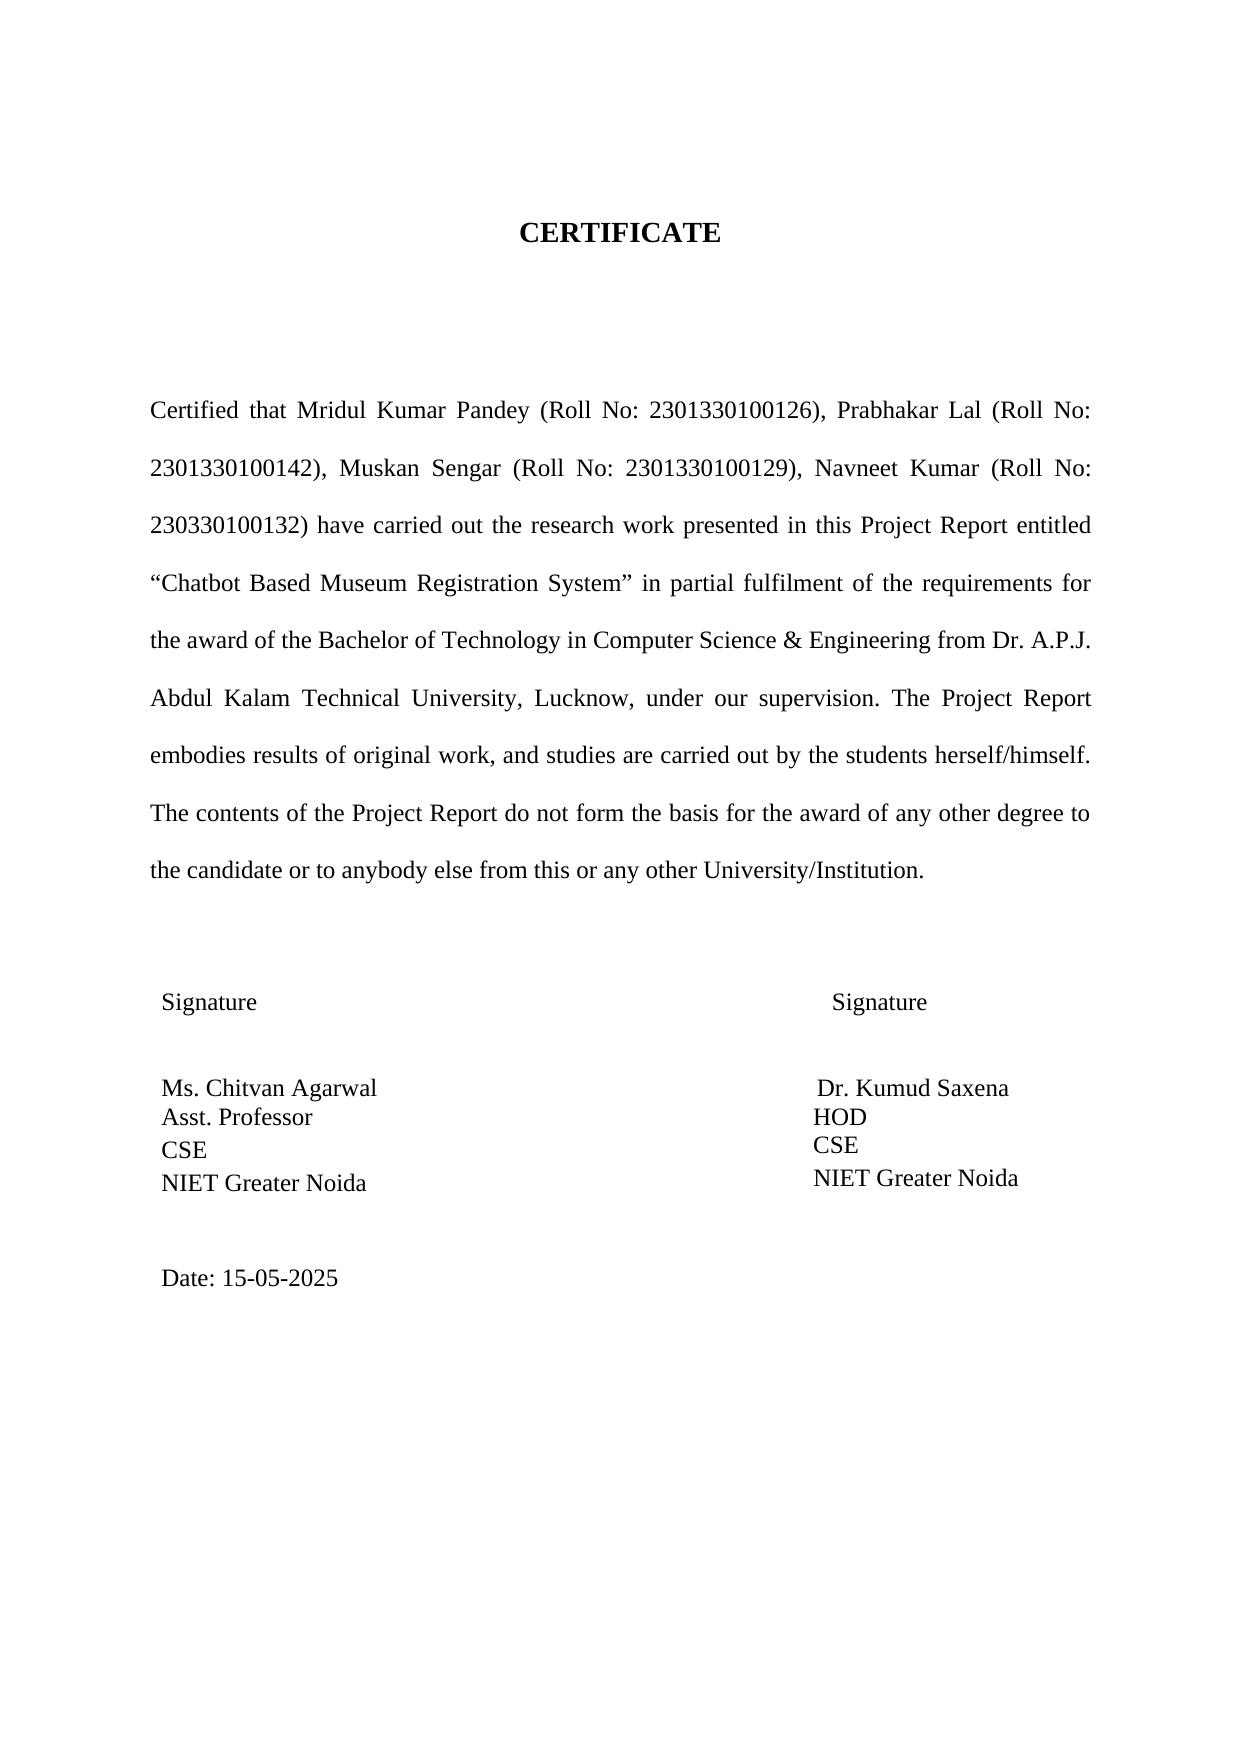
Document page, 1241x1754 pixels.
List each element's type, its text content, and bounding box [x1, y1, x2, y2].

table_header Signature Ms. Chitvan Agarwal Asst. Professor CSE NIET Greater Noida Date: 15-05-2025 [150, 929, 720, 1402]
text Certified that Mridul Kumar Pandey (Roll No: 2301330100126), Prabhakar Lal (Roll No: 2301330100142), Muskan Sengar (Roll No: 2301330100129), Navneet Kumar (Roll No: 230330100132) have carried out the research work presented in this Project Report entitled “Chatbot Based Museum Registration System” in partial fulfilment of the requirements for the award of the Bachelor of Technology in Computer Science & Engineering from Dr. A.P.J. Abdul Kalam Technical University, Lucknow, under our supervision. The Project Report embodies results of original work, and studies are carried out by the students herself/himself. The contents of the Project Report do not form the basis for the award of any other degree to the candidate or to anybody else from this or any other University/Institution. [150, 395, 1092, 884]
text CERTIFICATE [150, 215, 1090, 249]
table_header Signature Dr. Kumud Saxena HOD CSE NIET Greater Noida [720, 929, 1090, 1402]
